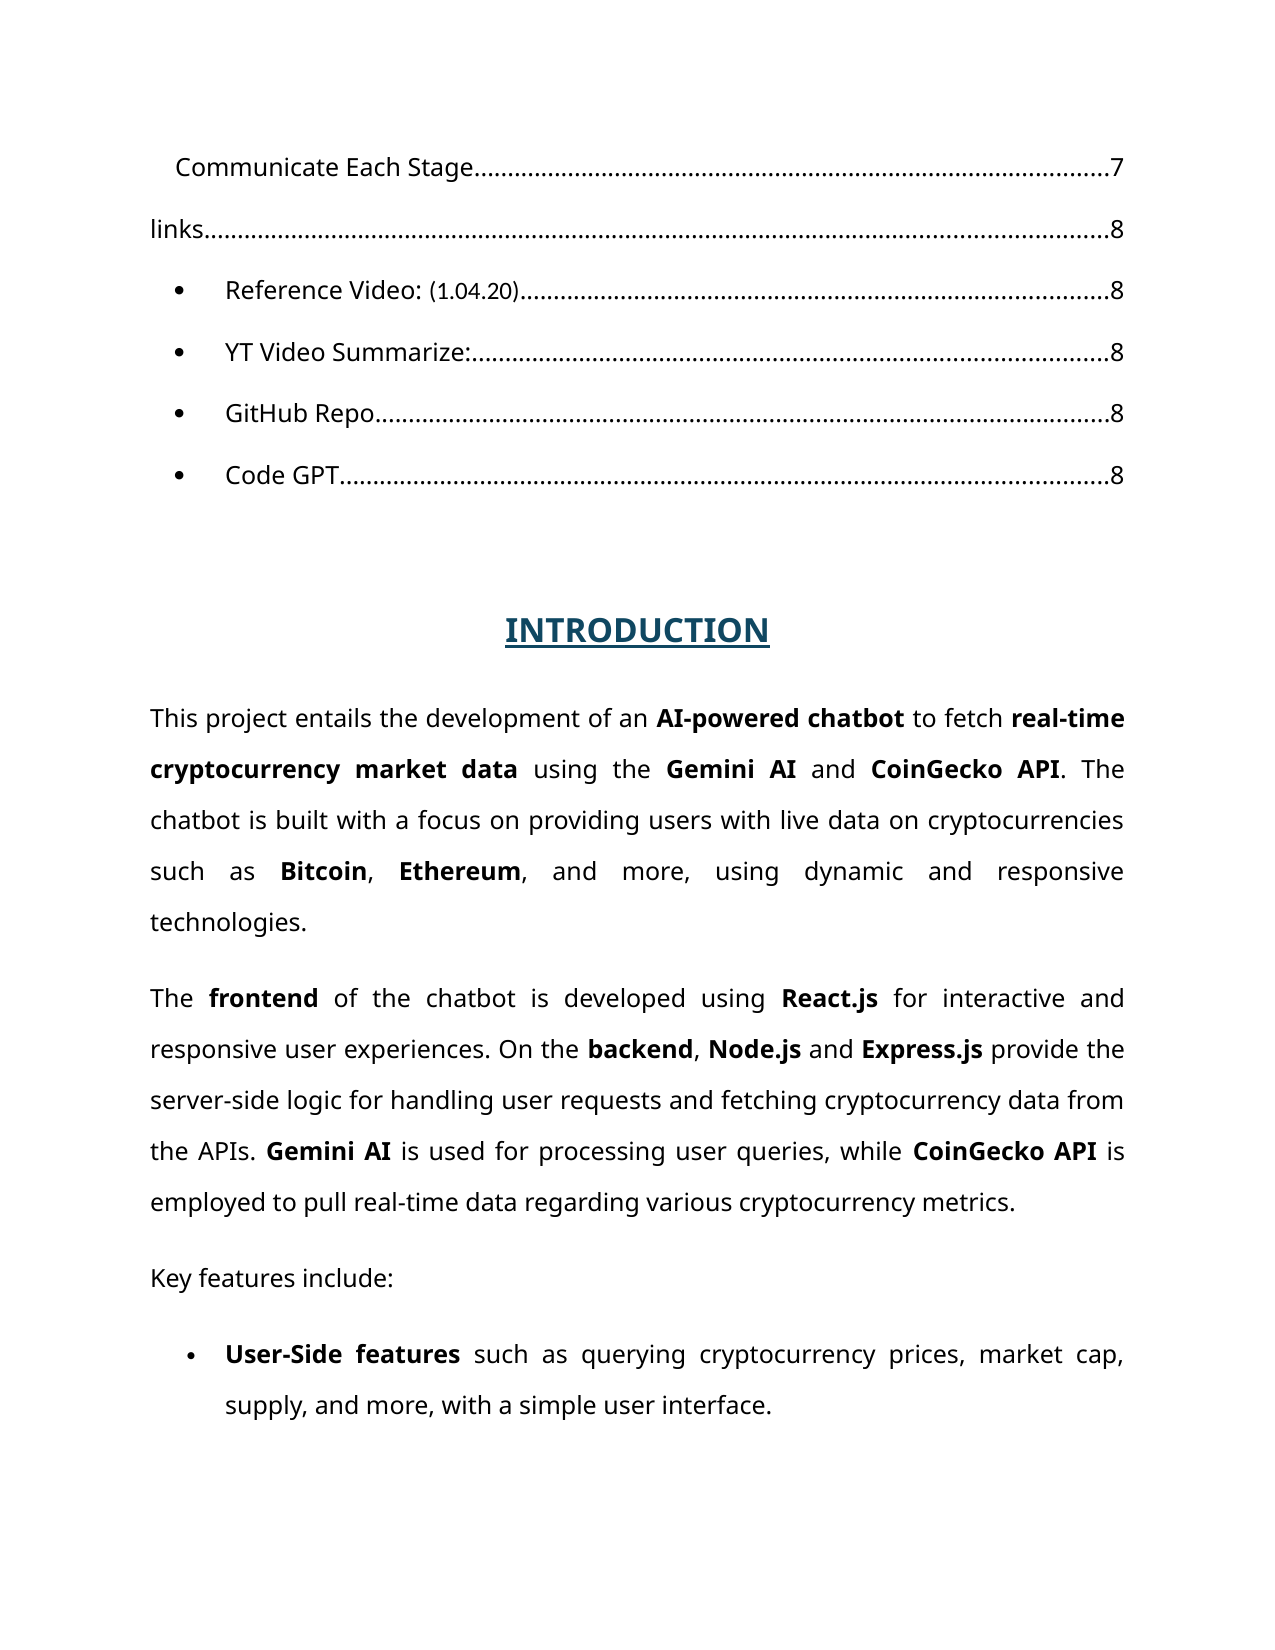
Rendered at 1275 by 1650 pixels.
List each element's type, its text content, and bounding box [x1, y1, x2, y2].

subtitle INTRODUCTION [150, 607, 1125, 653]
text This project entails the development of an AI-powered chatbot to fetch real-time cryptocurrency market data using the Gemini AI and CoinGecko API. The chatbot is built with a focus on providing users with live data on cryptocurrencies such as Bitcoin, Ethereum, and more, using dynamic and responsive technologies. [150, 700, 1125, 939]
text Key features include: [150, 1261, 1125, 1295]
list User-Side features such as querying cryptocurrency prices, market cap, supply, and more, with a simple user interface. [187, 1337, 1125, 1422]
text The frontend of the chatbot is developed using React.js for interactive and responsive user experiences. On the backend, Node.js and Express.js provide the server-side logic for handling user requests and fetching cryptocurrency data from the APIs. Gemini AI is used for processing user queries, while CoinGecko API is employed to pull real-time data regarding various cryptocurrency metrics. [150, 981, 1125, 1219]
